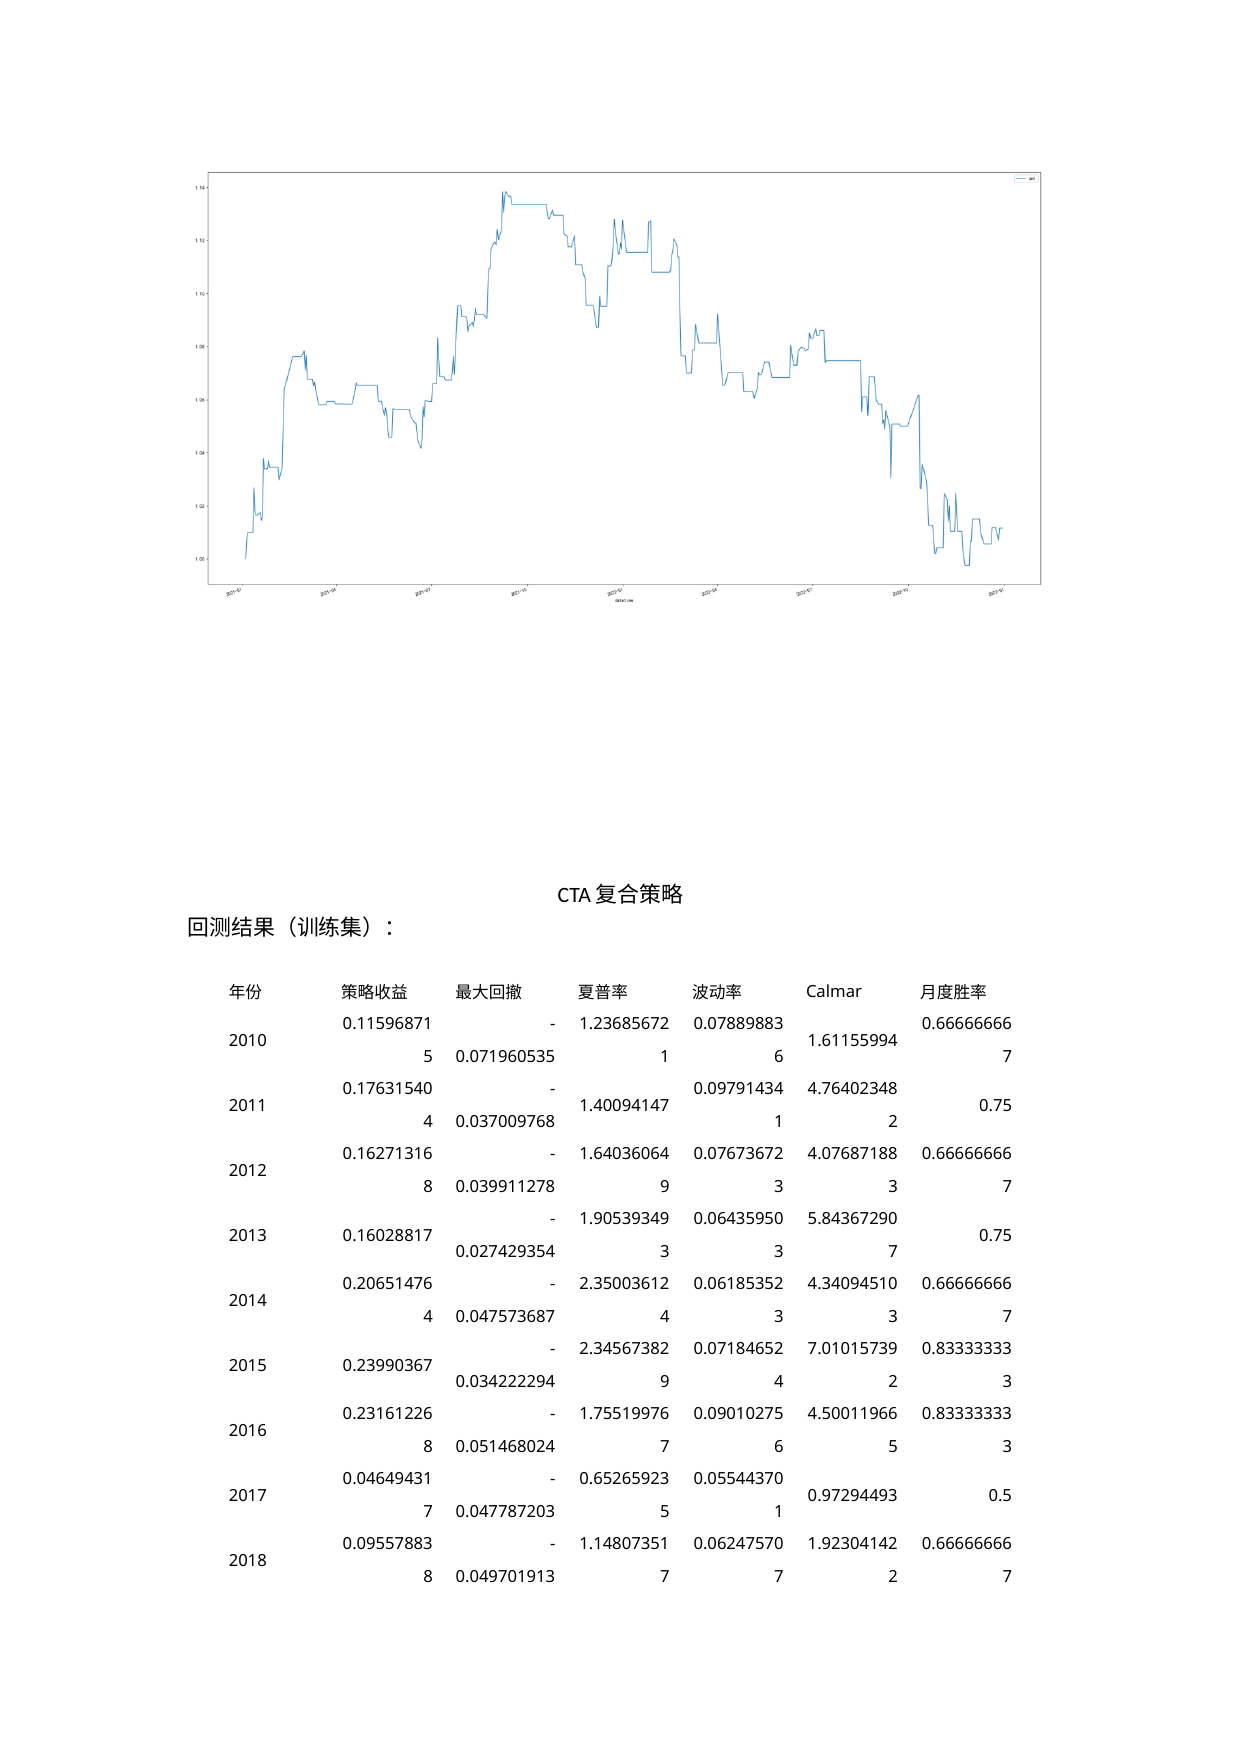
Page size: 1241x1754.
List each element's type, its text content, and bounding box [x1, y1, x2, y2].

picture [187, 162, 1052, 610]
table_cell 2011 [217, 1072, 329, 1137]
table_header 夏普率 [566, 975, 681, 1007]
table_cell 4.764023482 [795, 1072, 909, 1137]
table_cell 1.61155994 [795, 1007, 909, 1072]
table_cell 4.340945103 [795, 1267, 909, 1332]
table_cell 4.076871883 [795, 1137, 909, 1202]
table_cell 0.115968715 [330, 1007, 444, 1072]
table_cell 0.75 [909, 1202, 1023, 1267]
table_cell 1.905393493 [566, 1202, 681, 1267]
table_cell 2015 [217, 1332, 329, 1397]
table_header 最大回撤 [444, 975, 566, 1007]
table_cell -0.047573687 [444, 1267, 566, 1332]
table_cell 1.640360649 [566, 1137, 681, 1202]
table_cell 0.076736723 [681, 1137, 794, 1202]
table_cell 2010 [217, 1007, 329, 1072]
table_cell 1.755199767 [566, 1397, 681, 1462]
table_cell 0.071846524 [681, 1332, 794, 1397]
table_cell 2017 [217, 1462, 329, 1527]
table_cell 0.046494317 [330, 1462, 444, 1527]
table_cell -0.039911278 [444, 1137, 566, 1202]
table_cell 0.666666667 [909, 1267, 1023, 1332]
table_cell 4.500119665 [795, 1397, 909, 1462]
table_header 策略收益 [330, 975, 444, 1007]
table_cell 0.652659235 [566, 1462, 681, 1527]
table_cell 0.666666667 [909, 1527, 1023, 1592]
table_cell -0.071960535 [444, 1007, 566, 1072]
table_cell 1.148073517 [566, 1527, 681, 1592]
table_header 波动率 [681, 975, 794, 1007]
table_cell 0.055443701 [681, 1462, 794, 1527]
table_cell -0.047787203 [444, 1462, 566, 1527]
table_cell 0.833333333 [909, 1332, 1023, 1397]
table_cell 0.75 [909, 1072, 1023, 1137]
text 回测结果（训练集）： [187, 909, 1053, 942]
table_cell 0.176315404 [330, 1072, 444, 1137]
table_cell -0.049701913 [444, 1527, 566, 1592]
table_cell 0.666666667 [909, 1007, 1023, 1072]
table_cell 0.095578838 [330, 1527, 444, 1592]
table_cell 0.090102756 [681, 1397, 794, 1462]
table_cell 1.923041422 [795, 1527, 909, 1592]
table_cell 0.666666667 [909, 1137, 1023, 1202]
table_cell 0.062475707 [681, 1527, 794, 1592]
table_cell 0.061853523 [681, 1267, 794, 1332]
table_header 年份 [217, 975, 329, 1007]
table_cell 0.097914341 [681, 1072, 794, 1137]
table_cell 0.97294493 [795, 1462, 909, 1527]
table_cell -0.034222294 [444, 1332, 566, 1397]
table_cell 1.236856721 [566, 1007, 681, 1072]
table_cell 2018 [217, 1527, 329, 1592]
table_cell 2012 [217, 1137, 329, 1202]
table_cell 5.843672907 [795, 1202, 909, 1267]
table_cell 2014 [217, 1267, 329, 1332]
table_cell -0.037009768 [444, 1072, 566, 1137]
table_cell 0.833333333 [909, 1397, 1023, 1462]
table_cell -0.027429354 [444, 1202, 566, 1267]
table_header 月度胜率 [909, 975, 1023, 1007]
table_cell 1.40094147 [566, 1072, 681, 1137]
table_cell -0.051468024 [444, 1397, 566, 1462]
table_cell 2013 [217, 1202, 329, 1267]
text CTA复合策略 [187, 877, 1053, 909]
table_header Calmar [795, 975, 909, 1007]
table_cell 2.350036124 [566, 1267, 681, 1332]
table_cell 2.345673829 [566, 1332, 681, 1397]
table_cell 7.010157392 [795, 1332, 909, 1397]
table_cell 0.206514764 [330, 1267, 444, 1332]
table_cell 0.162713168 [330, 1137, 444, 1202]
table_cell 2016 [217, 1397, 329, 1462]
table_cell 0.16028817 [330, 1202, 444, 1267]
table_cell 0.5 [909, 1462, 1023, 1527]
table_cell 0.078898836 [681, 1007, 794, 1072]
table_cell 0.23990367 [330, 1332, 444, 1397]
table_cell 0.064359503 [681, 1202, 794, 1267]
table_cell 0.231612268 [330, 1397, 444, 1462]
